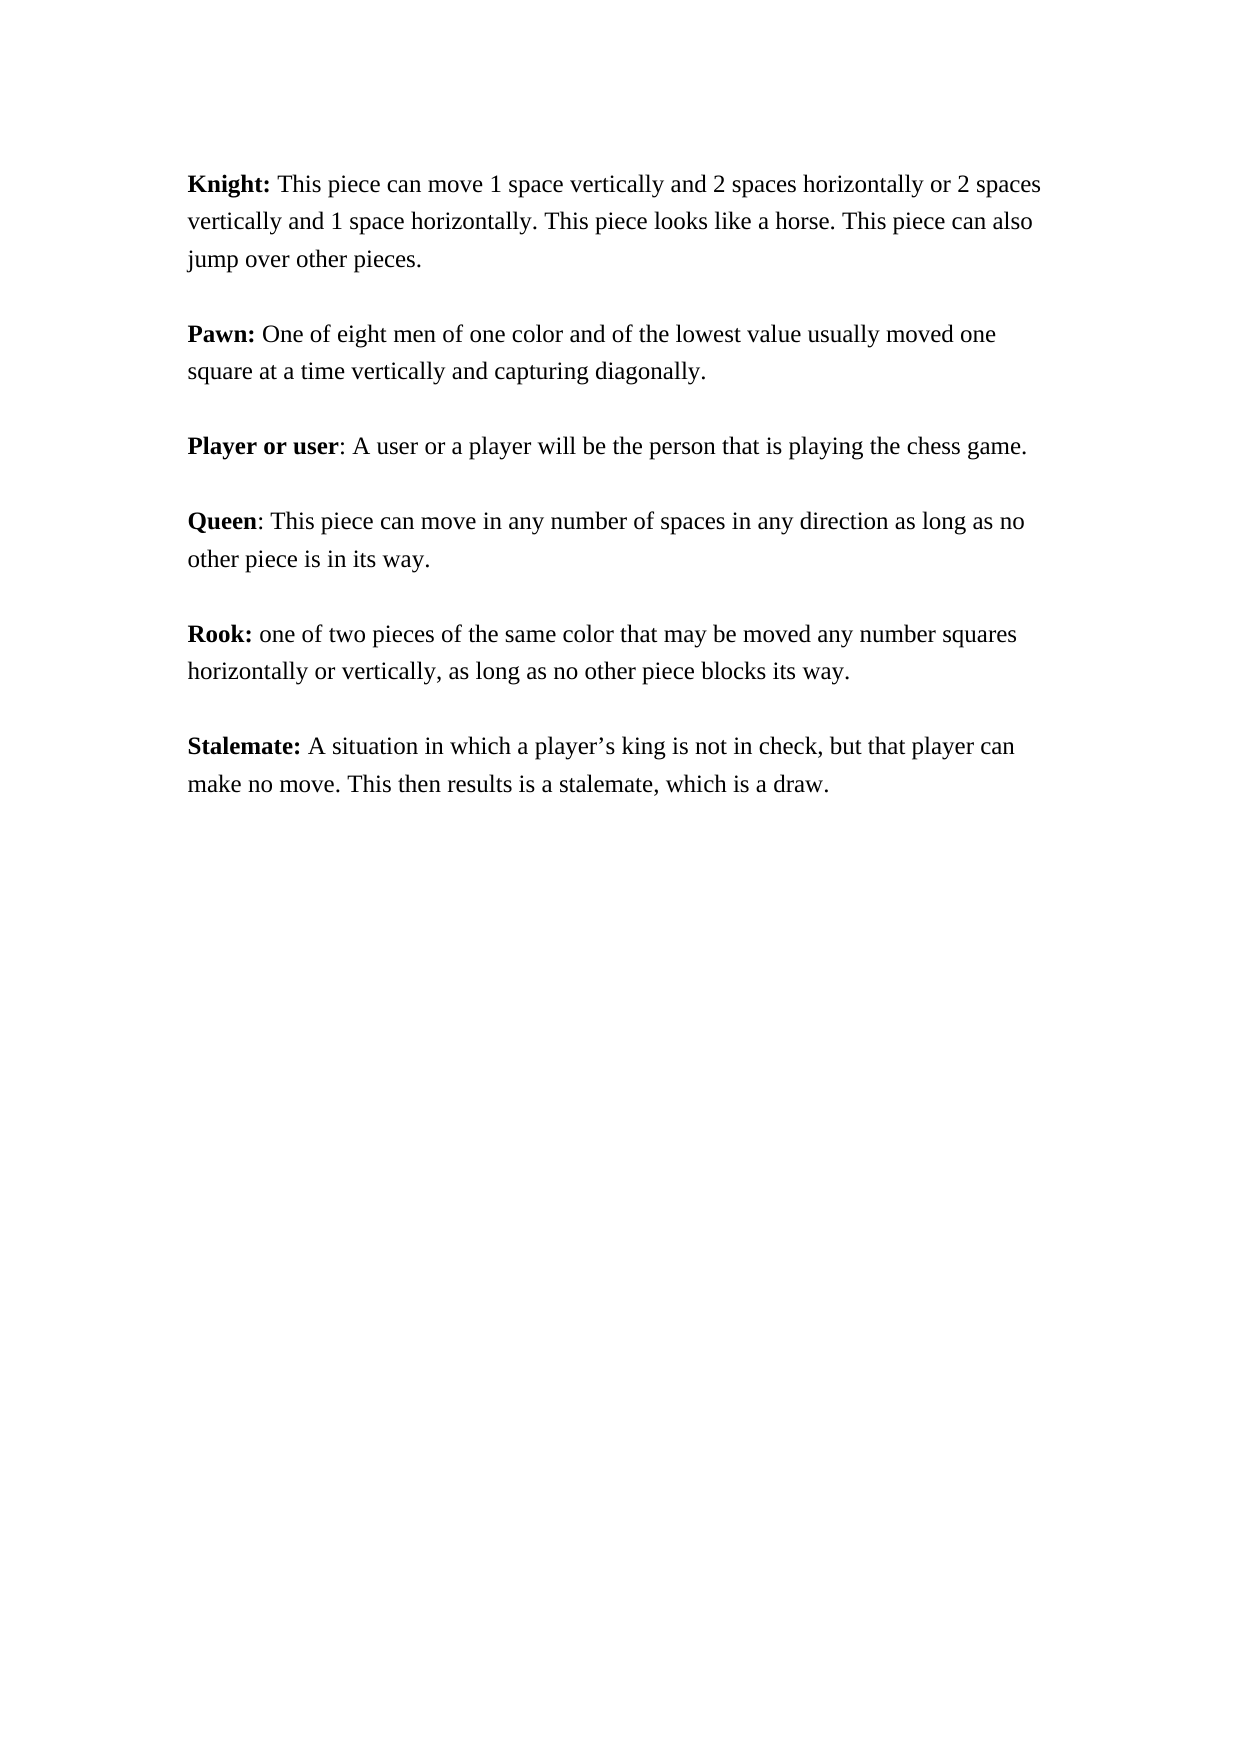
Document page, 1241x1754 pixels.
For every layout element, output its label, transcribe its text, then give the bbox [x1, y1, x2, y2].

text Stalemate: A situation in which a player’s king is not in check, but that player can make no move. This then results is a stalemate, which is a draw. [187, 727, 1053, 802]
text Pawn: One of eight men of one color and of the lowest value usually moved one square at a time vertically and capturing diagonally. [187, 314, 1053, 389]
text Knight: This piece can move 1 space vertically and 2 spaces horizontally or 2 spaces vertically and 1 space horizontally. This piece looks like a horse. This piece can also jump over other pieces. [187, 164, 1053, 277]
text Queen: This piece can move in any number of spaces in any direction as long as no other piece is in its way. [187, 502, 1053, 577]
text Rook: one of two pieces of the same color that may be moved any number squares horizontally or vertically, as long as no other piece blocks its way. [187, 614, 1053, 689]
text Player or user: A user or a player will be the person that is playing the chess game. [187, 427, 1053, 464]
